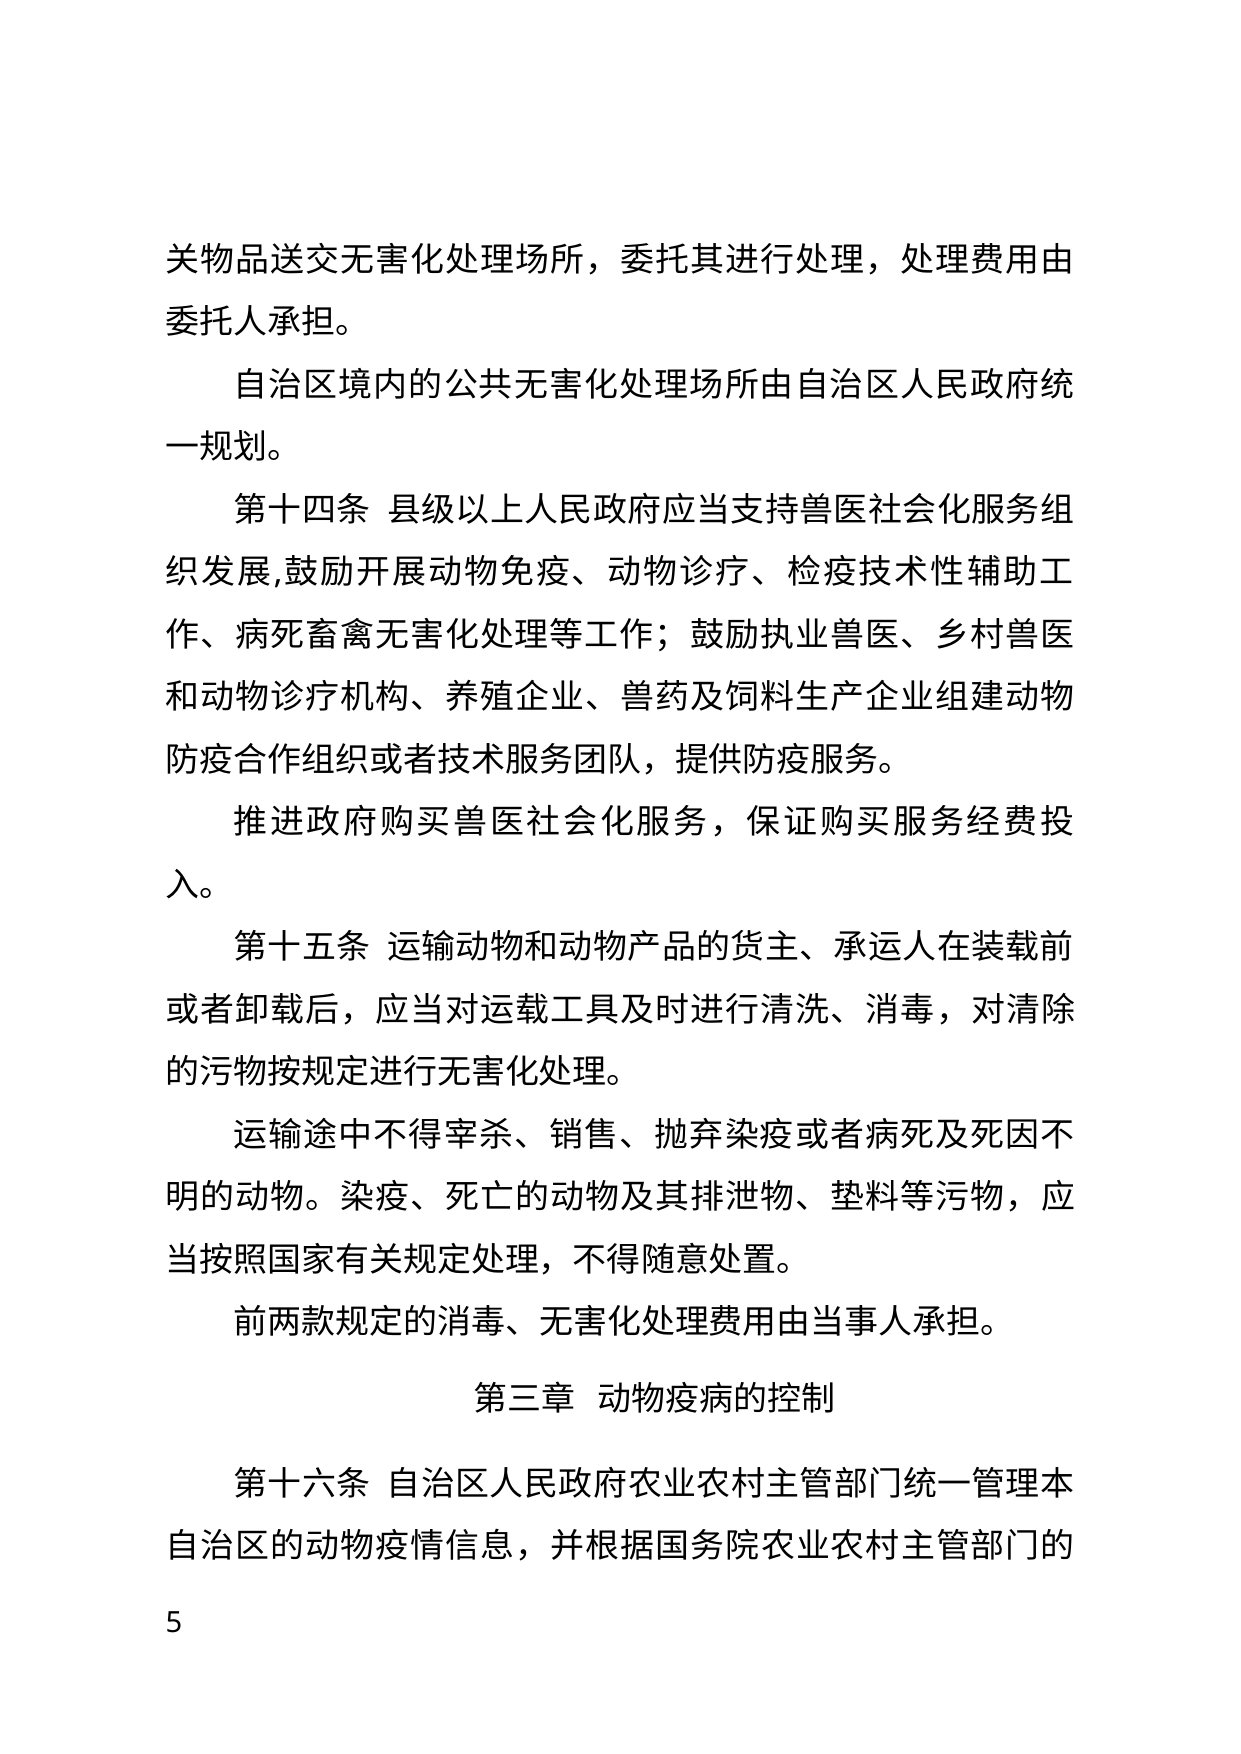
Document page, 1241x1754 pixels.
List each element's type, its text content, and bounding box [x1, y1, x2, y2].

text 自治区境内的公共无害化处理场所由自治区人民政府统一规划。 [165, 346, 1075, 471]
text 第十四条 县级以上人民政府应当支持兽医社会化服务组织发展,鼓励开展动物免疫、动物诊疗、检疫技术性辅助工作、病死畜禽无害化处理等工作；鼓励执业兽医、乡村兽医和动物诊疗机构、养殖企业、兽药及饲料生产企业组建动物防疫合作组织或者技术服务团队，提供防疫服务。 [165, 471, 1075, 783]
text 第十五条 运输动物和动物产品的货主、承运人在装载前或者卸载后，应当对运载工具及时进行清洗、消毒，对清除的污物按规定进行无害化处理。 [165, 908, 1075, 1096]
text 前两款规定的消毒、无害化处理费用由当事人承担。 [165, 1283, 1075, 1346]
text 第三章 动物疫病的控制 [165, 1372, 1075, 1420]
text 推进政府购买兽医社会化服务，保证购买服务经费投入。 [165, 783, 1075, 908]
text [165, 1445, 1075, 1570]
text 运输途中不得宰杀、销售、抛弃染疫或者病死及死因不明的动物。染疫、死亡的动物及其排泄物、垫料等污物，应当按照国家有关规定处理，不得随意处置。 [165, 1096, 1075, 1283]
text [165, 221, 1075, 346]
